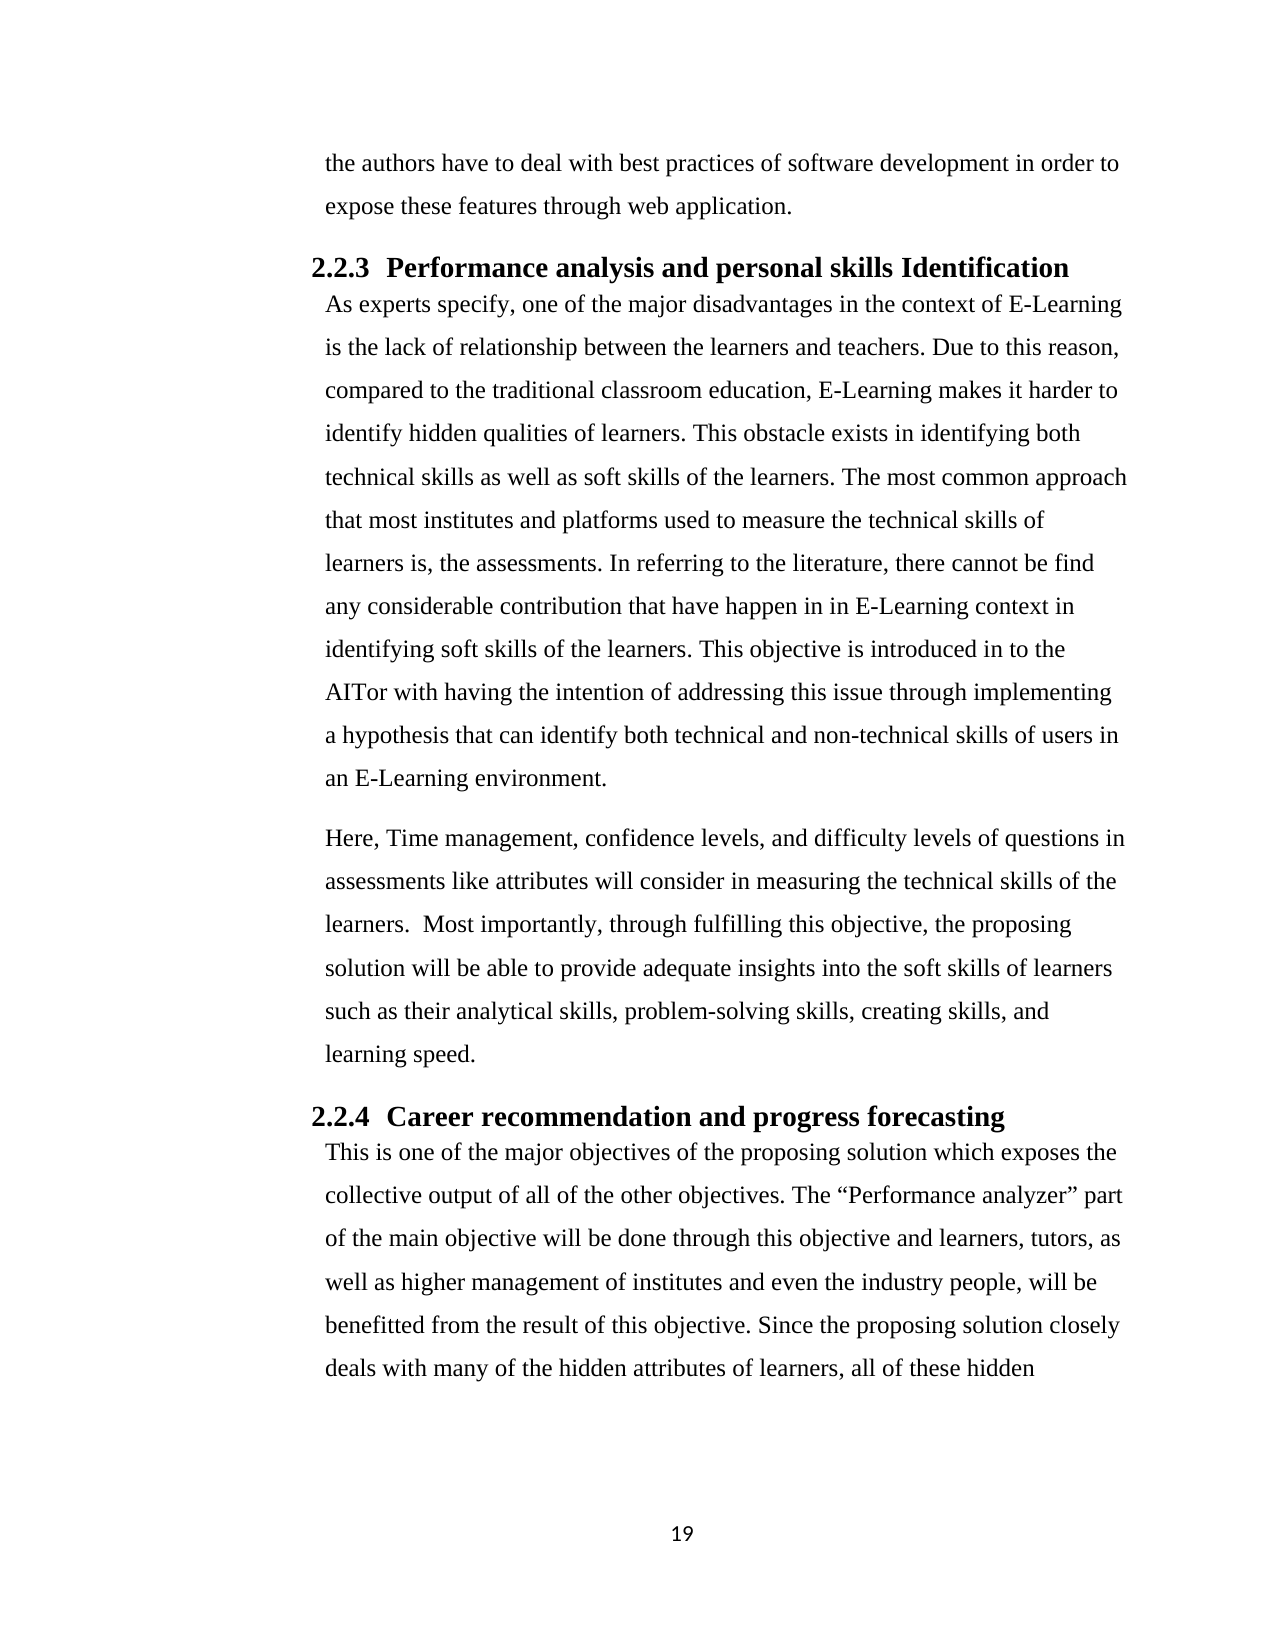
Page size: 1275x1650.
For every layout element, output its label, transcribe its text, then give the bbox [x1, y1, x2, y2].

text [325, 1137, 1127, 1382]
text As experts specify, one of the major disadvantages in the context of E-Learning is the lack of relationship between the learners and teachers. Due to this reason, compared to the traditional classroom education, E-Learning makes it harder to identify hidden qualities of learners. This obstacle exists in identifying both technical skills as well as soft skills of the learners. The most common approach that most institutes and platforms used to measure the technical skills of learners is, the assessments. In referring to the literature, there cannot be find any considerable contribution that have happen in in E-Learning context in identifying soft skills of the learners. This objective is introduced in to the AITor with having the intention of addressing this issue through implementing a hypothesis that can identify both technical and non-technical skills of users in an E-Learning environment. [325, 289, 1127, 792]
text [325, 148, 1127, 219]
subtitle Career recommendation and progress forecasting [311, 1099, 1127, 1132]
subtitle Performance analysis and personal skills Identification [311, 251, 1127, 284]
text Here, Time management, confidence levels, and difficulty levels of questions in assessments like attributes will consider in measuring the technical skills of the learners. Most importantly, through fulfilling this objective, the proposing solution will be able to provide adequate insights into the soft skills of learners such as their analytical skills, problem-solving skills, creating skills, and learning speed. [325, 823, 1127, 1068]
